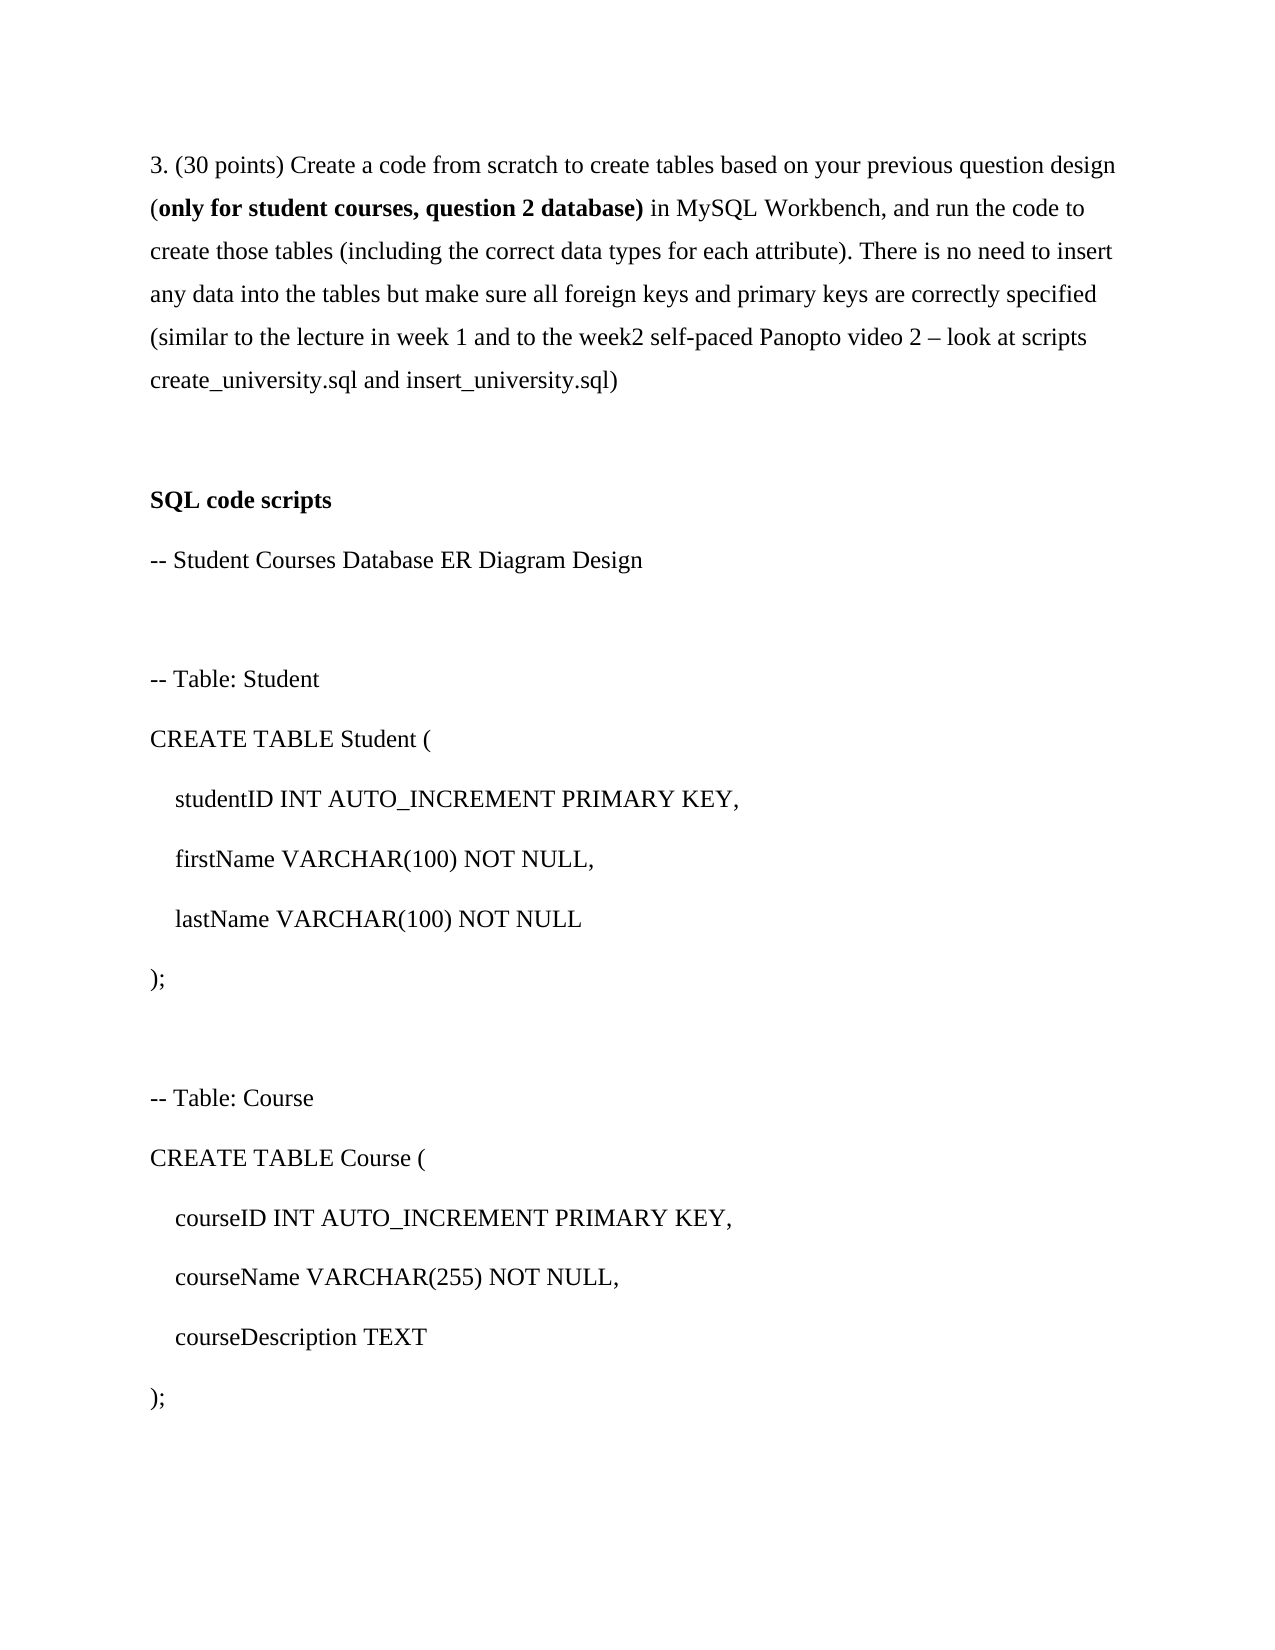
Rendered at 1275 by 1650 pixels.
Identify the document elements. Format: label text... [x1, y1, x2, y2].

text SQL code scripts [150, 485, 1125, 514]
text -- Student Courses Database ER Diagram Design [150, 545, 1125, 574]
text ); [150, 963, 1125, 992]
text firstName VARCHAR(100) NOT NULL, [150, 844, 1125, 873]
text -- Table: Student [150, 664, 1125, 693]
text CREATE TABLE Student ( [150, 724, 1125, 753]
text studentID INT AUTO_INCREMENT PRIMARY KEY, [150, 784, 1125, 813]
text lastName VARCHAR(100) NOT NULL [150, 904, 1125, 932]
text courseName VARCHAR(255) NOT NULL, [150, 1262, 1125, 1291]
text -- Table: Course [150, 1083, 1125, 1112]
text courseDescription TEXT [150, 1322, 1125, 1351]
text courseID INT AUTO_INCREMENT PRIMARY KEY, [150, 1203, 1125, 1231]
text 3. (30 points) Create a code from scratch to create tables based on your previous question design (only for student courses, question 2 database) in MySQL Workbench, and run the code to create those tables (including the correct data types for each attribute). There is no need to insert any data into the tables but make sure all foreign keys and primary keys are correctly specified (similar to the lecture in week 1 and to the week2 self-paced Panopto video 2 – look at scripts create_university.sql and insert_university.sql) [150, 150, 1125, 394]
text CREATE TABLE Course ( [150, 1143, 1125, 1172]
text ); [150, 1382, 1125, 1411]
